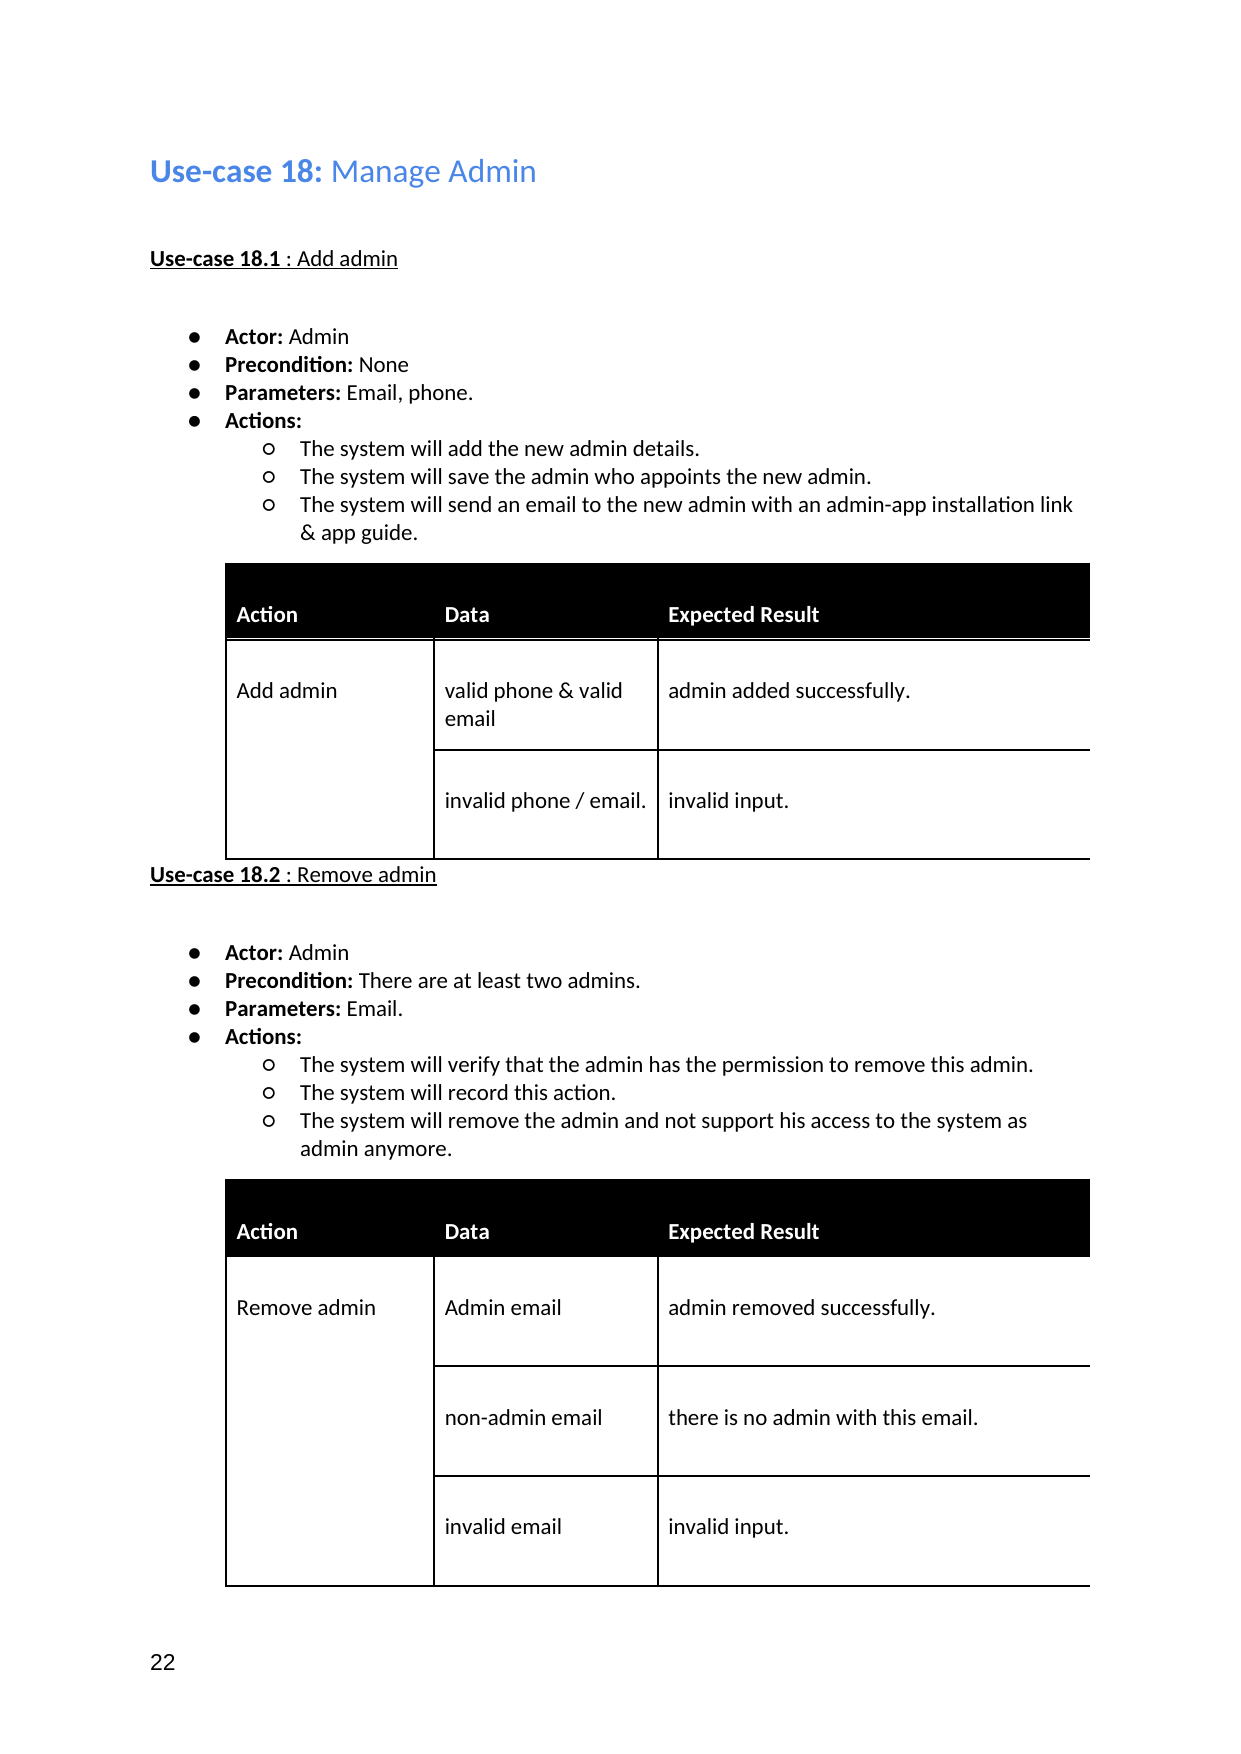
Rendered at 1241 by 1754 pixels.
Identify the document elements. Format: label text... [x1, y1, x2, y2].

table_cell invalid input. [659, 751, 1090, 858]
list Actor: Admin [187, 322, 1090, 350]
text Use-case 18.2 : Remove admin [150, 860, 1090, 888]
text Use-case 18.1 : Add admin [150, 216, 1090, 272]
list Parameters: Email, phone. [187, 378, 1090, 406]
table_cell invalid email [435, 1477, 657, 1585]
list The system will send an email to the new admin with an admin-app installation link & app guide. [262, 490, 1090, 546]
table_cell invalid input. [659, 1477, 1090, 1585]
list Parameters: Email. [187, 994, 1090, 1022]
list The system will record this action. [262, 1078, 1090, 1107]
table_header Expected Result [659, 565, 1090, 638]
table_cell invalid phone / email. [435, 751, 657, 858]
table_cell admin added successfully. [659, 641, 1090, 748]
table_cell there is no admin with this email. [659, 1367, 1090, 1475]
table_cell admin removed successfully. [659, 1257, 1090, 1365]
table_header Data [435, 565, 657, 638]
table_cell valid phone & valid email [435, 641, 657, 748]
table_header Data [435, 1181, 657, 1255]
table_cell Remove admin [227, 1257, 433, 1585]
table_cell Admin email [435, 1257, 657, 1365]
table_header Action [227, 1181, 433, 1255]
list The system will save the admin who appoints the new admin. [262, 462, 1090, 490]
list Precondition: There are at least two admins. [187, 966, 1090, 994]
list The system will remove the admin and not support his access to the system as admin anymore. [262, 1107, 1090, 1163]
list Actor: Admin [187, 938, 1090, 966]
list The system will add the new admin details. [262, 434, 1090, 462]
list Precondition: None [187, 350, 1090, 378]
list Actions: [187, 1022, 1090, 1051]
table_header Expected Result [659, 1181, 1090, 1255]
subtitle Use-case 18: Manage Admin [150, 150, 1090, 191]
list Actions: [187, 406, 1090, 434]
table_header Action [227, 565, 433, 638]
list The system will verify that the admin has the permission to remove this admin. [262, 1051, 1090, 1078]
table_cell non-admin email [435, 1367, 657, 1475]
table_cell Add admin [227, 641, 433, 858]
